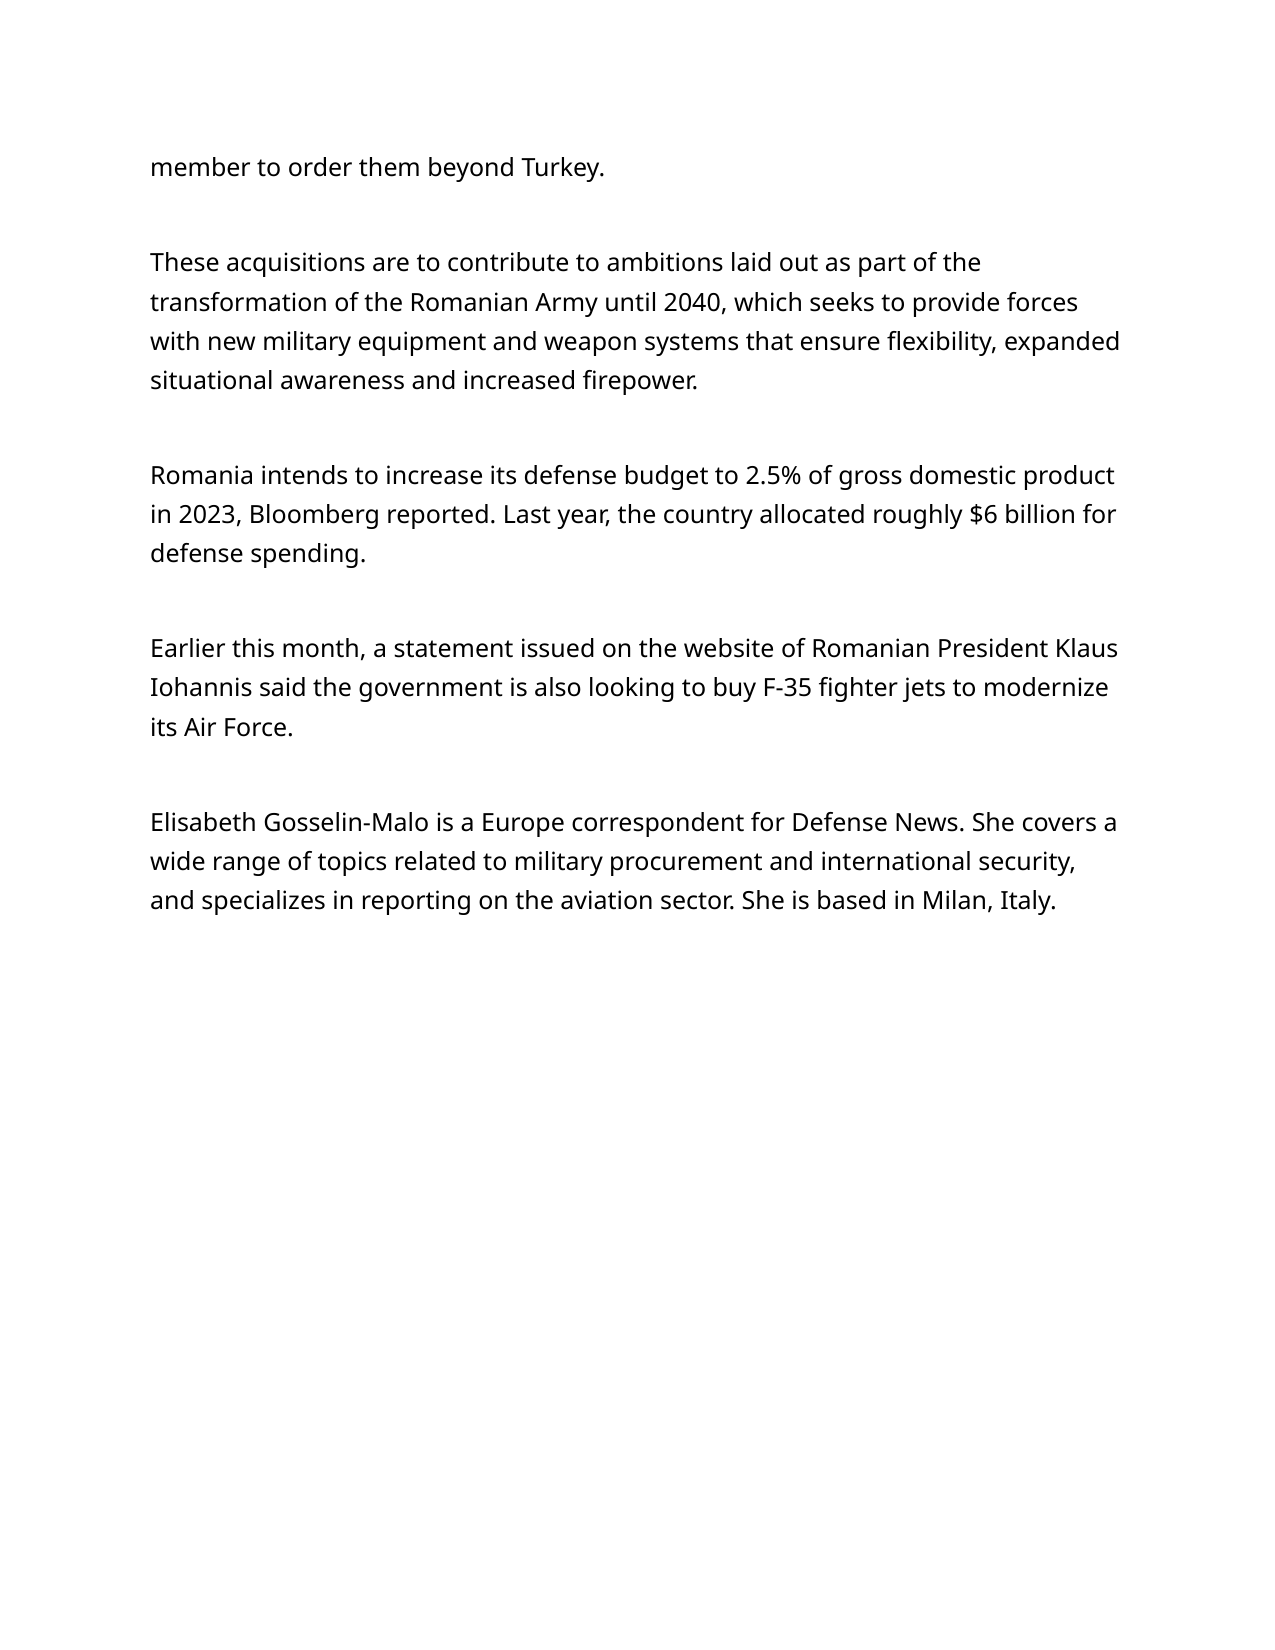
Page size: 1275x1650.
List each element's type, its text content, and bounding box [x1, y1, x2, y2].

text Elisabeth Gosselin-Malo is a Europe correspondent for Defense News. She covers a wide range of topics related to military procurement and international security, and specializes in reporting on the aviation sector. She is based in Milan, Italy. [150, 804, 1125, 956]
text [150, 150, 1125, 223]
text Romania intends to increase its defense budget to 2.5% of gross domestic product in 2023, Bloomberg reported. Last year, the country allocated roughly $6 billion for defense spending. [150, 457, 1125, 609]
text Earlier this month, a statement issued on the website of Romanian President Klaus Iohannis said the government is also looking to buy F-35 fighter jets to modernize its Air Force. [150, 631, 1125, 782]
text These acquisitions are to contribute to ambitions laid out as part of the transformation of the Romanian Army until 2040, which seeks to provide forces with new military equipment and weapon systems that ensure flexibility, expanded situational awareness and increased firepower. [150, 245, 1125, 436]
